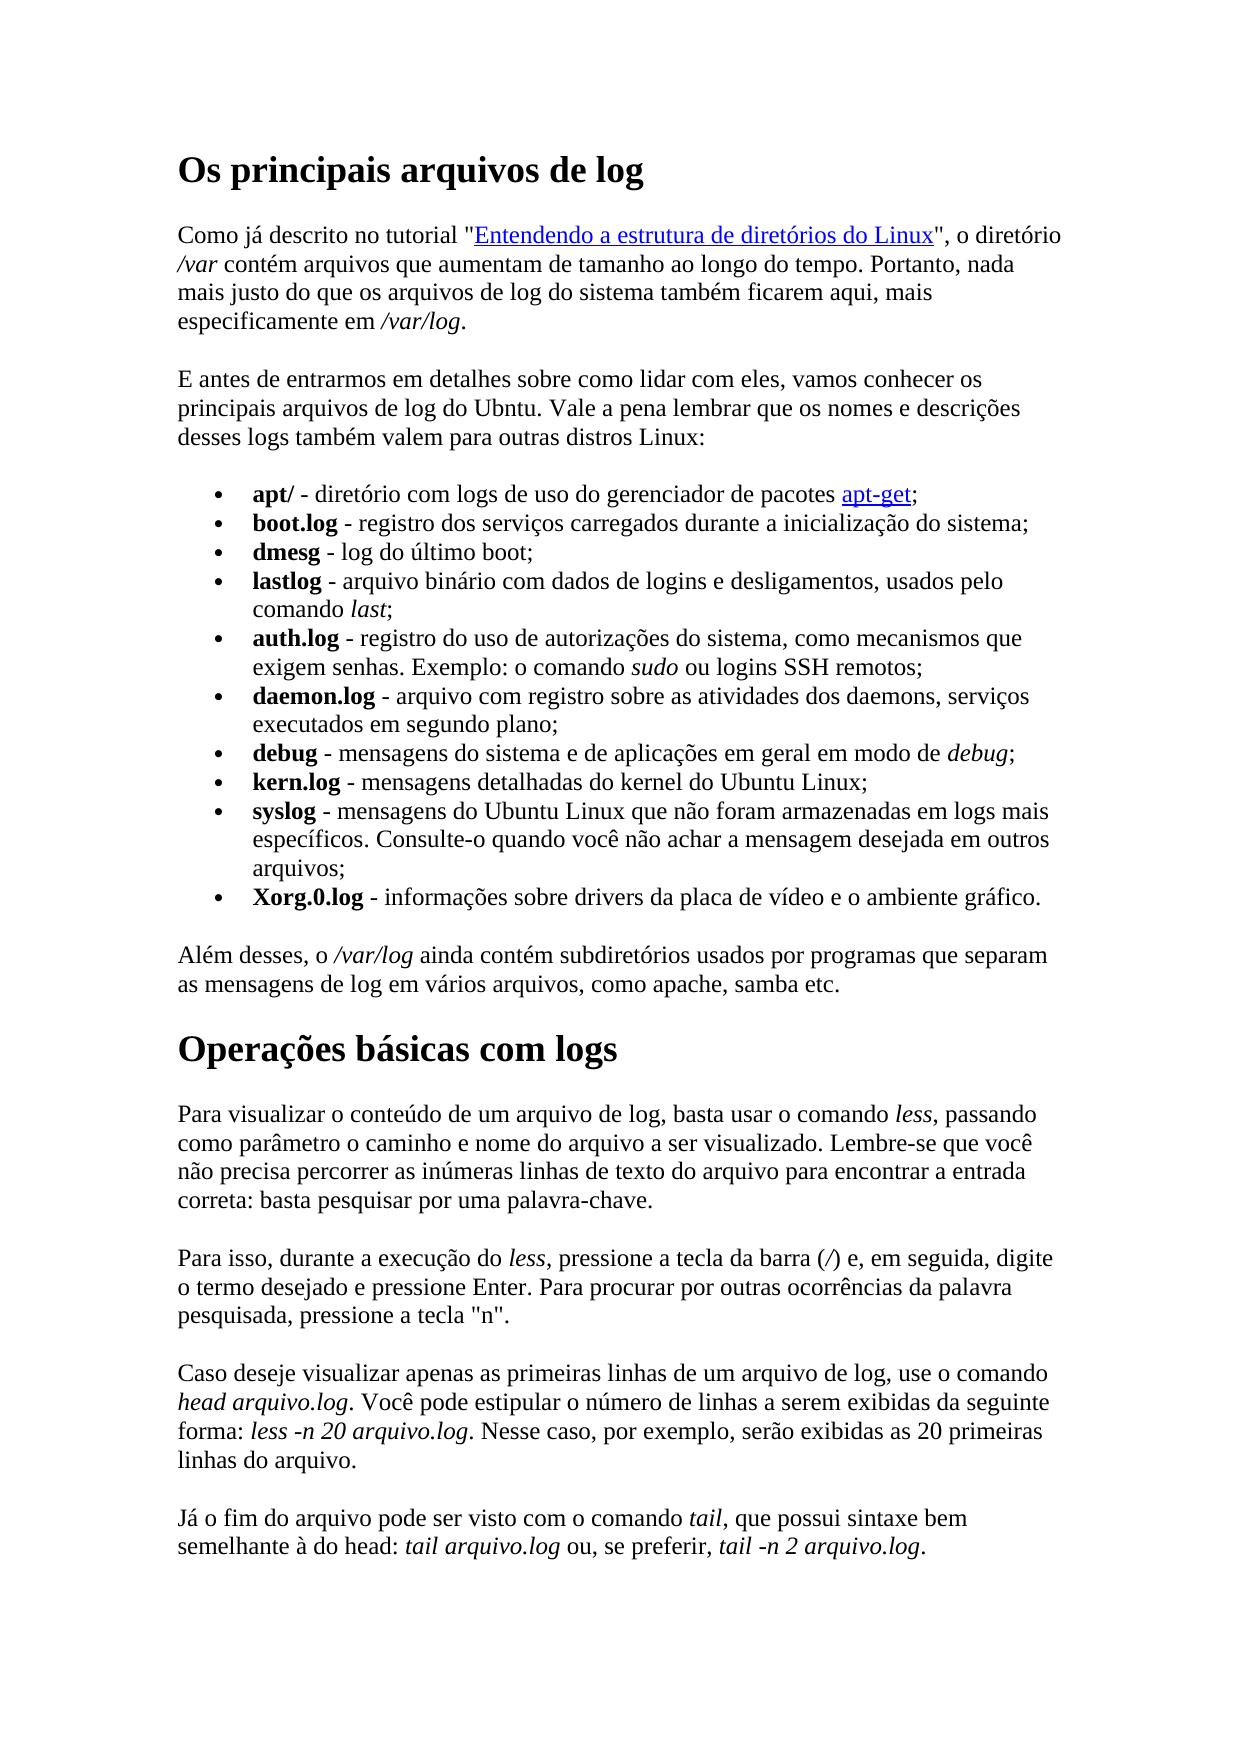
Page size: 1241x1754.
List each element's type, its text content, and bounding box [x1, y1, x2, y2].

list syslog - mensagens do Ubuntu Linux que não foram armazenadas em logs mais específicos. Consulte-o quando você não achar a mensagem desejada em outros arquivos; [215, 796, 1063, 882]
list lastlog - arquivo binário com dados de logins e desligamentos, usados pelo comando last; [215, 566, 1063, 623]
text Já o fim do arquivo pode ser visto com o comando tail, que possui sintaxe bem semelhante à do head: tail arquivo.log ou, se preferir, tail -n 2 arquivo.log. [177, 1503, 1063, 1560]
list apt/ - diretório com logs de uso do gerenciador de pacotes apt-get; [215, 479, 1063, 508]
text Como já descrito no tutorial "Entendendo a estrutura de diretórios do Linux", o diretório /var contém arquivos que aumentam de tamanho ao longo do tempo. Portanto, nada mais justo do que os arquivos de log do sistema também ficarem aqui, mais especificamente em /var/log. [177, 220, 1063, 335]
text E antes de entrarmos em detalhes sobre como lidar com eles, vamos conhecer os principais arquivos de log do Ubntu. Vale a pena lembrar que os nomes e descrições desses logs também valem para outras distros Linux: [177, 364, 1063, 450]
list dmesg - log do último boot; [215, 537, 1063, 566]
list Xorg.0.log - informações sobre drivers da placa de vídeo e o ambiente gráfico. [215, 882, 1063, 911]
text Além desses, o /var/log ainda contém subdiretórios usados por programas que separam as mensagens de log em vários arquivos, como apache, samba etc. [177, 940, 1063, 997]
text Caso deseje visualizar apenas as primeiras linhas de um arquivo de log, use o comando head arquivo.log. Você pode estipular o número de linhas a serem exibidas da seguinte forma: less -n 20 arquivo.log. Nesse caso, por exemplo, serão exibidas as 20 primeiras linhas do arquivo. [177, 1358, 1063, 1473]
list daemon.log - arquivo com registro sobre as atividades dos daemons, serviços executados em segundo plano; [215, 681, 1063, 738]
text Para visualizar o conteúdo de um arquivo de log, basta usar o comando less, passando como parâmetro o caminho e nome do arquivo a ser visualizado. Lembre-se que você não precisa percorrer as inúmeras linhas de texto do arquivo para encontrar a entrada correta: basta pesquisar por uma palavra-chave. [177, 1099, 1063, 1214]
text Os principais arquivos de log [177, 148, 1063, 191]
list boot.log - registro dos serviços carregados durante a inicialização do sistema; [215, 508, 1063, 537]
list auth.log - registro do uso de autorizações do sistema, como mecanismos que exigem senhas. Exemplo: o comando sudo ou logins SSH remotos; [215, 623, 1063, 681]
text Operações básicas com logs [177, 1027, 1063, 1070]
text Para isso, durante a execução do less, pressione a tecla da barra (/) e, em seguida, digite o termo desejado e pressione Enter. Para procurar por outras ocorrências da palavra pesquisada, pressione a tecla "n". [177, 1243, 1063, 1329]
list debug - mensagens do sistema e de aplicações em geral em modo de debug; [215, 738, 1063, 767]
list kern.log - mensagens detalhadas do kernel do Ubuntu Linux; [215, 767, 1063, 796]
